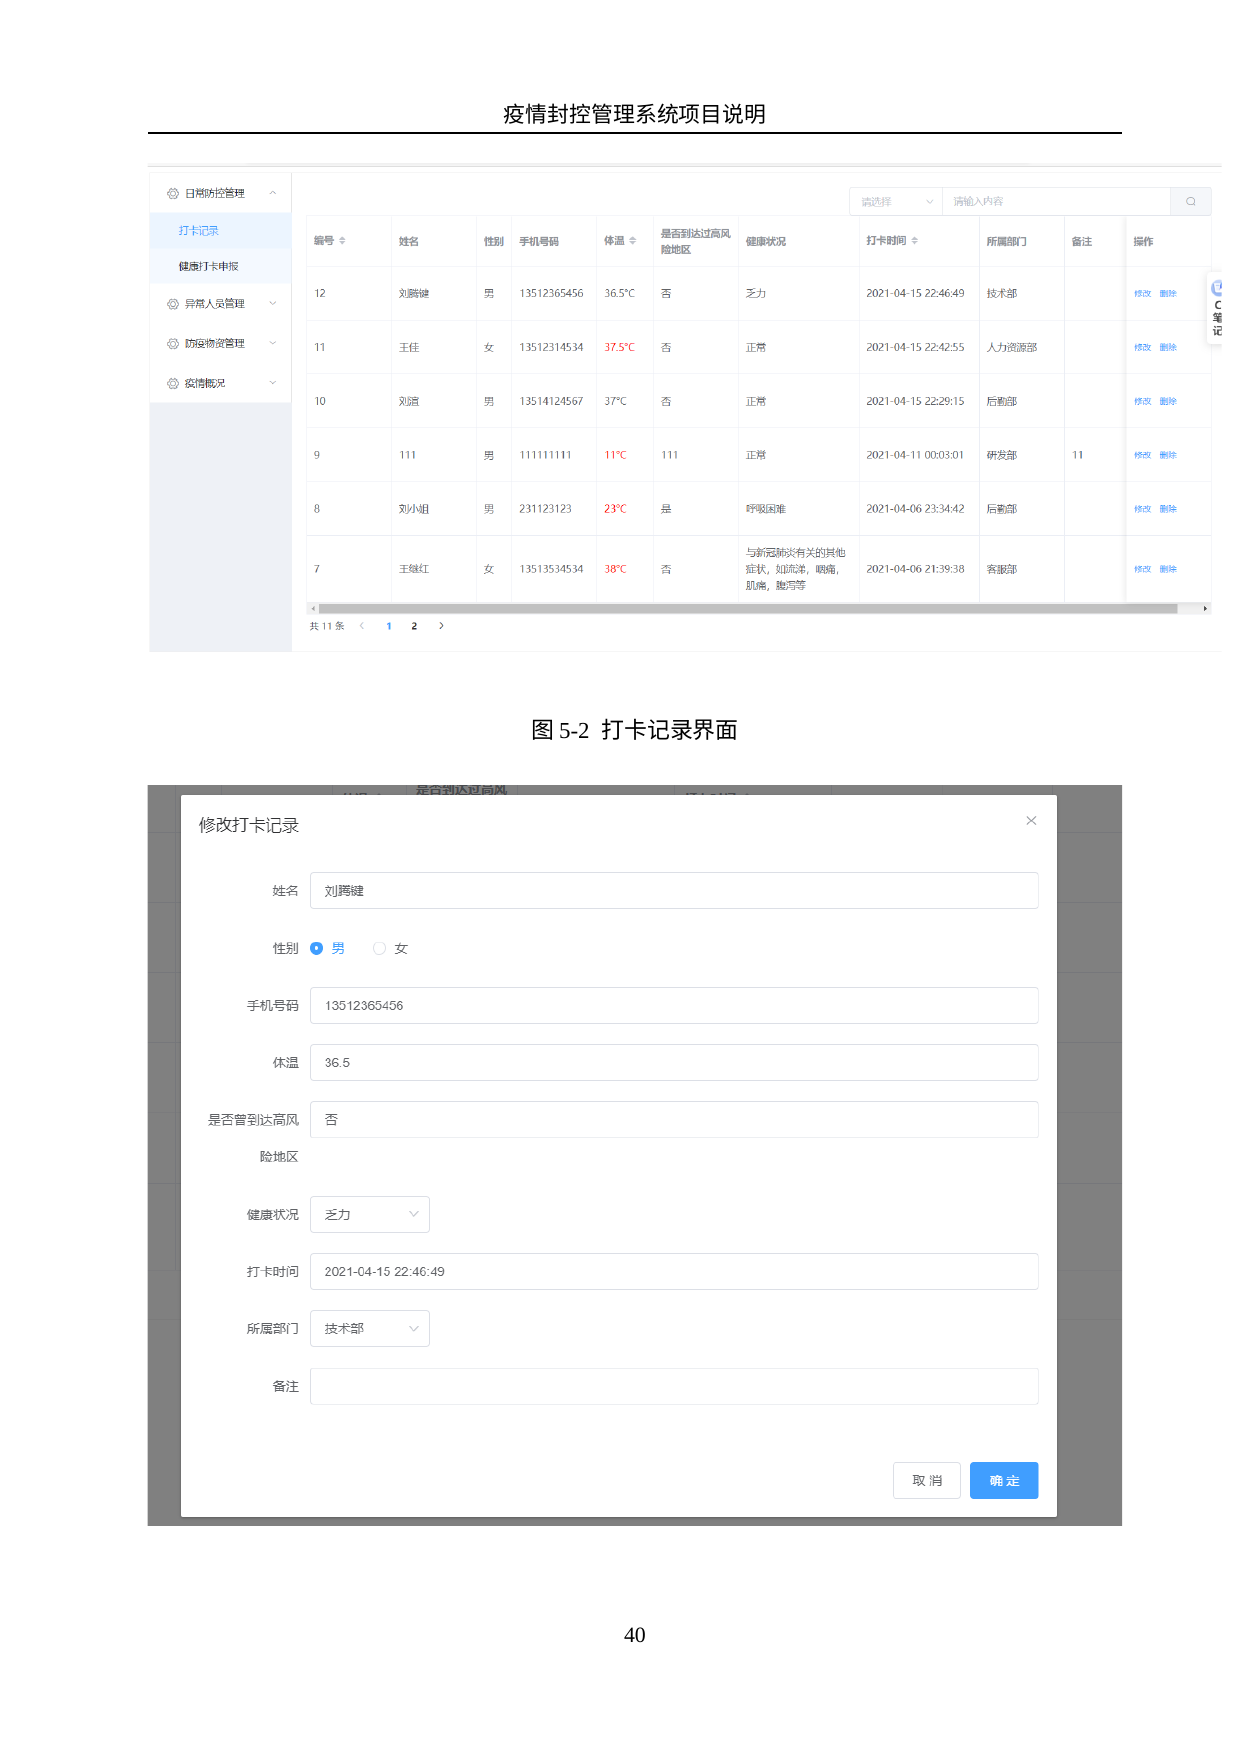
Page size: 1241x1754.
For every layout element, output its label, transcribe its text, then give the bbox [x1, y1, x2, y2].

picture [147, 163, 1222, 675]
picture [147, 785, 1123, 1526]
text 图5-2 打卡记录界面 [148, 696, 1122, 761]
